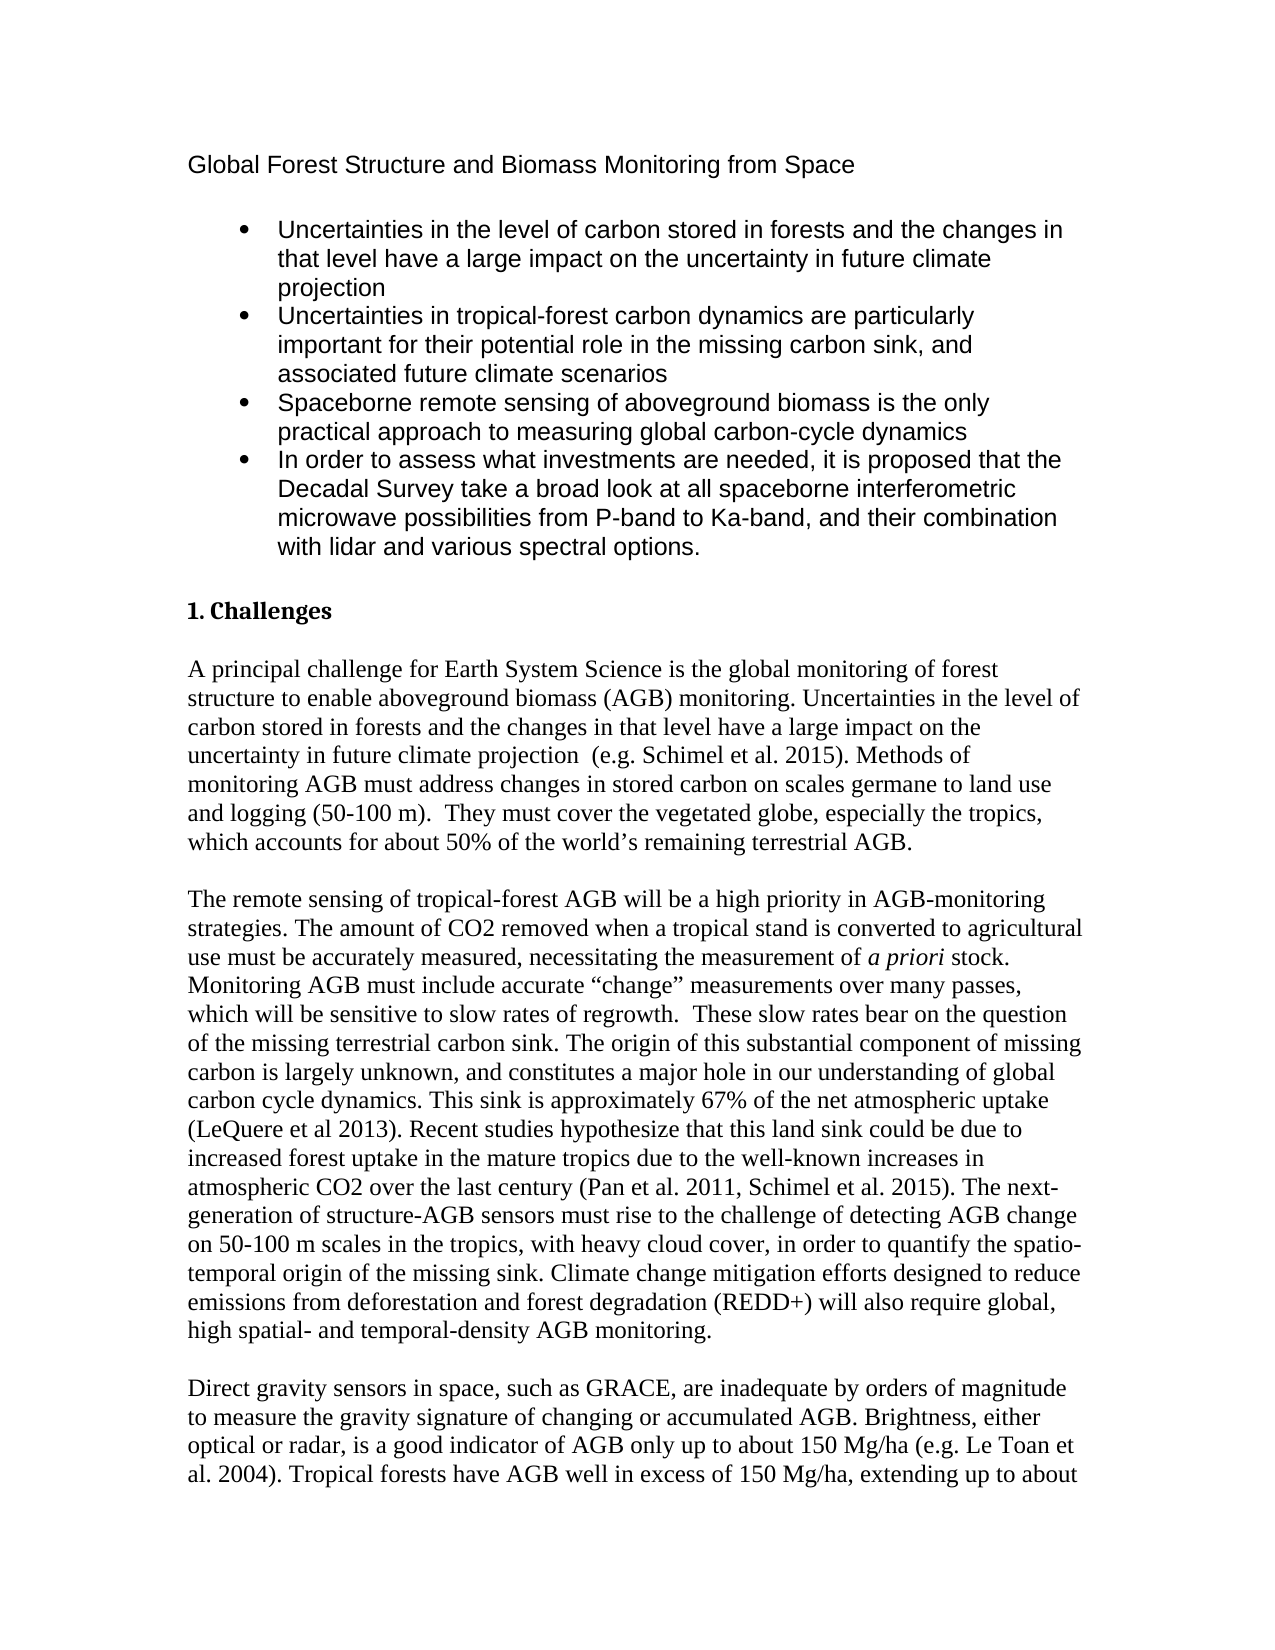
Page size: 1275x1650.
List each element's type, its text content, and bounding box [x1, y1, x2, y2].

text The remote sensing of tropical-forest AGB will be a high priority in AGB-monitoring strategies. The amount of CO2 removed when a tropical stand is converted to agricultural use must be accurately measured, necessitating the measurement of a priori stock. Monitoring AGB must include accurate “change” measurements over many passes, which will be sensitive to slow rates of regrowth. These slow rates bear on the question of the missing terrestrial carbon sink. The origin of this substantial component of missing carbon is largely unknown, and constitutes a major hole in our understanding of global carbon cycle dynamics. This sink is approximately 67% of the net atmospheric uptake (LeQuere et al 2013). Recent studies hypothesize that this land sink could be due to increased forest uptake in the mature tropics due to the well-known increases in atmospheric CO2 over the last century (Pan et al. 2011, Schimel et al. 2015). The next-generation of structure-AGB sensors must rise to the challenge of detecting AGB change on 50-100 m scales in the tropics, with heavy cloud cover, in order to quantify the spatio-temporal origin of the missing sink. Climate change mitigation efforts designed to reduce emissions from deforestation and forest degradation (REDD+) will also require global, high spatial- and temporal-density AGB monitoring. [187, 884, 1087, 1344]
text A principal challenge for Earth System Science is the global monitoring of forest structure to enable aboveground biomass (AGB) monitoring. Uncertainties in the level of carbon stored in forests and the changes in that level have a large impact on the uncertainty in future climate projection (e.g. Schimel et al. 2015). Methods of monitoring AGB must address changes in stored carbon on scales germane to land use and logging (50-100 m). They must cover the vegetated globe, especially the tropics, which accounts for about 50% of the world’s remaining terrestrial AGB. [187, 654, 1087, 855]
text Global Forest Structure and Biomass Monitoring from Space [187, 150, 1087, 179]
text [187, 1373, 1087, 1488]
list 1. Challenges [187, 207, 1087, 625]
